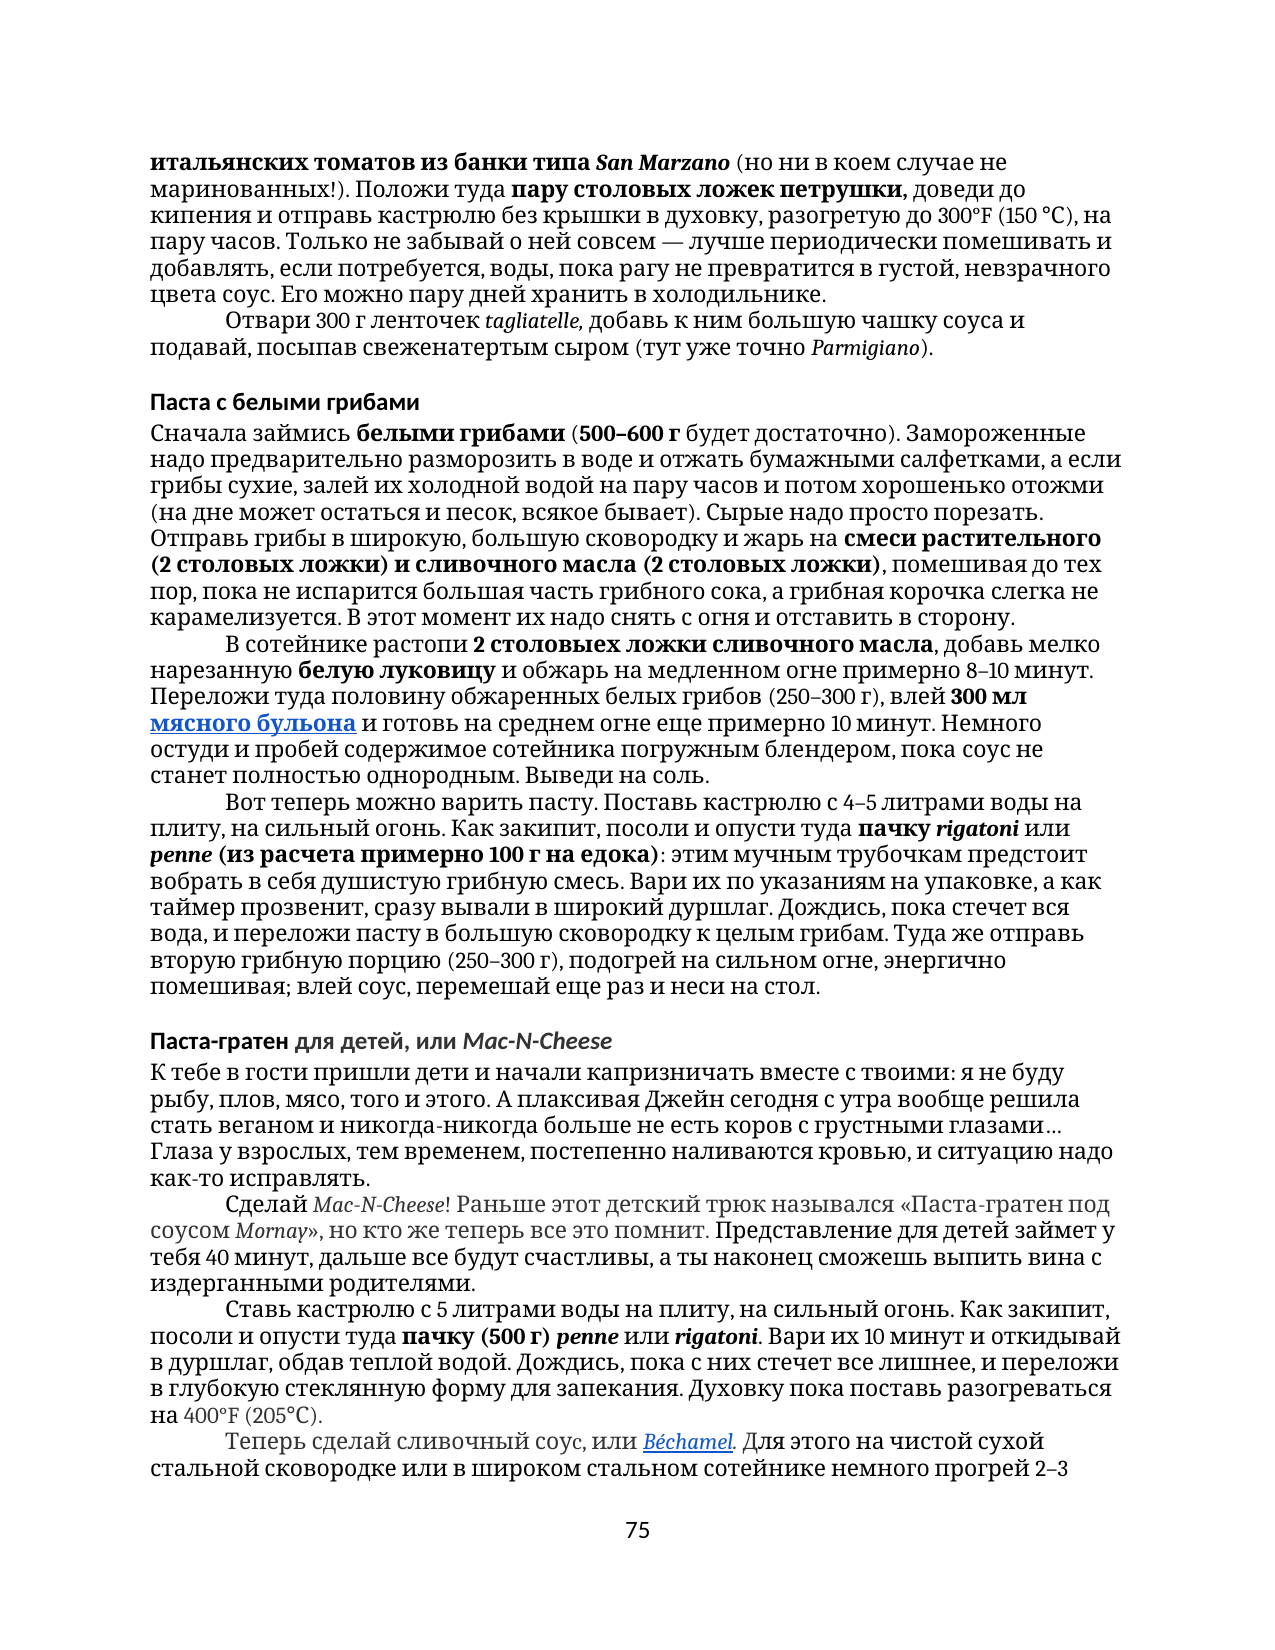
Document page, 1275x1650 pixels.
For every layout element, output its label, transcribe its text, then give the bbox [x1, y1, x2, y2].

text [150, 150, 1125, 308]
text Вот теперь можно варить пасту. Поставь кастрюлю с 4–5 литрами воды на плиту, на сильный огонь. Как закипит, посоли и опусти туда пачку rigatoni или penne (из расчета примерно 100 г на едока): этим мучным трубочкам предстоит вобрать в себя душистую грибную смесь. Вари их по указаниям на упаковке, а как таймер прозвенит, сразу вывали в широкий дуршлаг. Дождись, пока стечет вся вода, и переложи пасту в большую сковородку к целым грибам. Туда же отправь вторую грибную порцию (250–300 г), подогрей на сильном огне, энергично помешивая; влей соус, перемешай еще раз и неси на стол. [150, 789, 1125, 1000]
text Отвари 300 г ленточек tagliatelle, добавь к ним большую чашку соуса и подавай, посыпав свеженатертым сыром (тут уже точно Parmigiano). [150, 308, 1125, 361]
subtitle Паста с белыми грибами [150, 386, 1125, 416]
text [150, 1429, 1125, 1482]
text В сотейнике растопи 2 столовыех ложки сливочного масла, добавь мелко нарезанную белую луковицу и обжарь на медленном огне примерно 8–10 минут. Переложи туда половину обжаренных белых грибов (250–300 г), влей 300 мл мясного бульона и готовь на среднем огне еще примерно 10 минут. Немного остуди и пробей содержимое сотейника погружным блендером, пока соус не станет полностью однородным. Выведи на соль. [150, 631, 1125, 789]
subtitle Паста-гратен для детей, или Mac-N-Cheese [150, 1025, 1125, 1056]
text Сначала займись белыми грибами (500–600 г будет достаточно). Замороженные надо предварительно разморозить в воде и отжать бумажными салфетками, а если грибы сухие, залей их холодной водой на пару часов и потом хорошенько отожми (на дне может остаться и песок, всякое бывает). Сырые надо просто порезать. Отправь грибы в широкую, большую сковородку и жарь на смеси растительного (2 столовых ложки) и сливочного масла (2 столовых ложки), помешивая до тех пор, пока не испарится большая часть грибного сока, а грибная корочка слегка не карамелизуется. В этот момент их надо снять с огня и отставить в сторону. [150, 421, 1125, 631]
text К тебе в гости пришли дети и начали капризничать вместе с твоими: я не буду рыбу, плов, мясо, того и этого. А плаксивая Джейн сегодня с утра вообще решила стать веганом и никогда-никогда больше не есть коров с грустными глазами… Глаза у взрослых, тем временем, постепенно наливаются кровью, и ситуацию надо как-то исправлять. [150, 1060, 1125, 1192]
text Ставь кастрюлю с 5 литрами воды на плиту, на сильный огонь. Как закипит, посоли и опусти туда пачку (500 г) penne или rigatoni. Вари их 10 минут и откидывай в дуршлаг, обдав теплой водой. Дождись, пока с них стечет все лишнее, и переложи в глубокую стеклянную форму для запекания. Духовку пока поставь разогреваться на 400°F (205℃). [150, 1297, 1125, 1429]
text Сделай Mac-N-Cheese! Раньше этот детский трюк назывался «Паста-гратен под соусом Mornay», но кто же теперь все это помнит. Представление для детей займет у тебя 40 минут, дальше все будут счастливы, а ты наконец сможешь выпить вина с издерганными родителями. [150, 1192, 1125, 1297]
